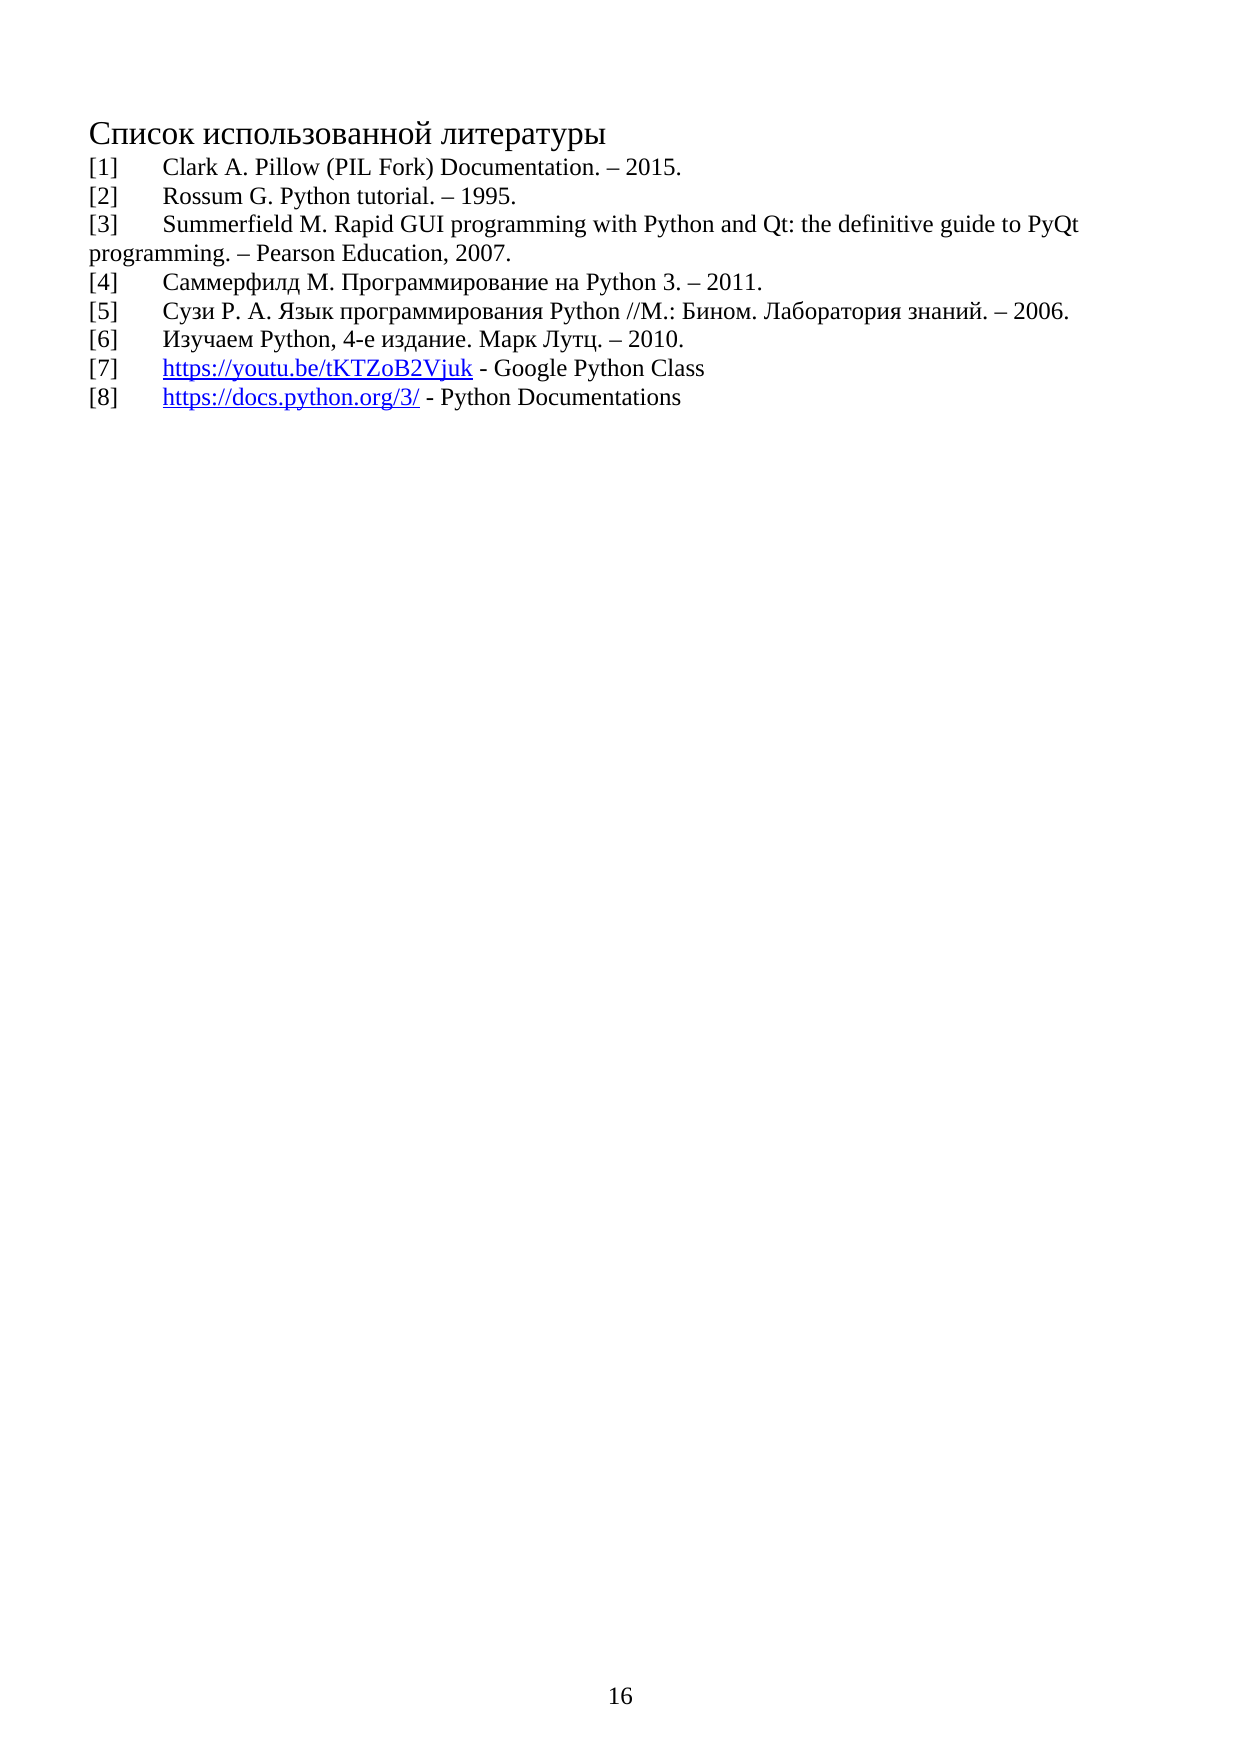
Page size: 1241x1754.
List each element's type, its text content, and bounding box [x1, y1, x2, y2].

subtitle Список использованной литературы [89, 114, 1152, 152]
text [1] Clark A. Pillow (PIL Fork) Documentation. – 2015. [89, 152, 1152, 181]
text [3] Summerfield M. Rapid GUI programming with Python and Qt: the definitive guide to PyQt programming. – Pearson Education, 2007. [89, 209, 1152, 267]
text [5] Сузи Р. А. Язык программирования Python //М.: Бином. Лаборатория знаний. – 2006. [89, 296, 1152, 324]
text [8] https://docs.python.org/3/ - Python Documentations [89, 382, 1152, 411]
subtitle [7] https://youtu.be/tKTZoB2Vjuk - Google Python Class [89, 353, 1152, 382]
text [2] Rossum G. Python tutorial. – 1995. [89, 181, 1152, 209]
text [4] Саммерфилд М. Программирование на Python 3. – 2011. [89, 267, 1152, 296]
text [6] Изучаем Python, 4-е издание. Марк Лутц. – 2010. [89, 324, 1152, 353]
